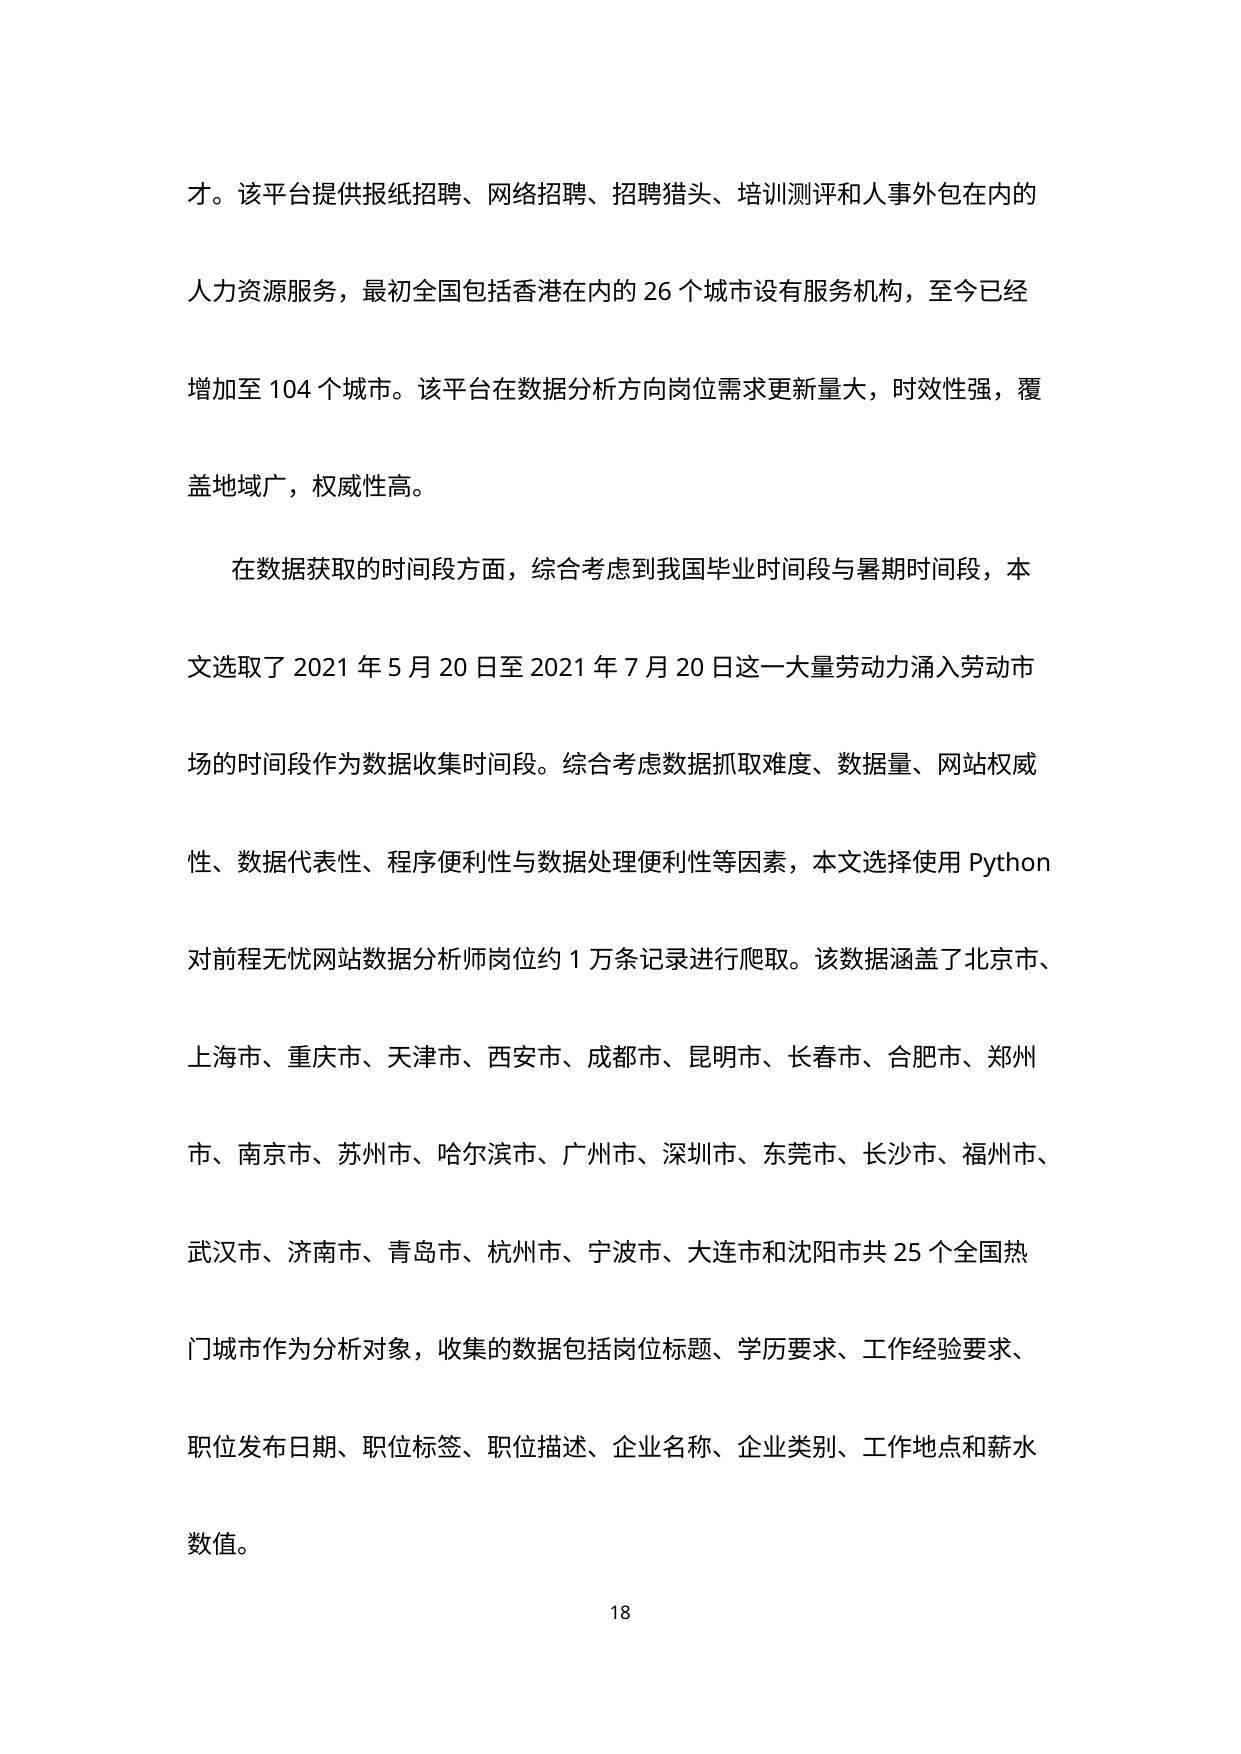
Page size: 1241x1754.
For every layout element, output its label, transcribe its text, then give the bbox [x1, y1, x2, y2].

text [187, 160, 1053, 517]
text 在数据获取的时间段方面，综合考虑到我国毕业时间段与暑期时间段，本文选取了 2021 年 5 月 20 日至 2021 年 7 月 20 日这一大量劳动力涌入劳动市场的时间段作为数据收集时间段。综合考虑数据抓取难度、数据量、网站权威性、数据代表性、程序便利性与数据处理便利性等因素，本文选择使用 Python 对前程无忧网站数据分析师岗位约 1 万条记录进行爬取。该数据涵盖了北京市、上海市、重庆市、天津市、西安市、成都市、昆明市、长春市、合肥市、郑州市、南京市、苏州市、哈尔滨市、广州市、深圳市、东莞市、长沙市、福州市、武汉市、济南市、青岛市、杭州市、宁波市、大连市和沈阳市共 25 个全国热门城市作为分析对象，收集的数据包括岗位标题、学历要求、工作经验要求、职位发布日期、职位标签、职位描述、企业名称、企业类别、工作地点和薪水数值。 [187, 535, 1053, 1575]
